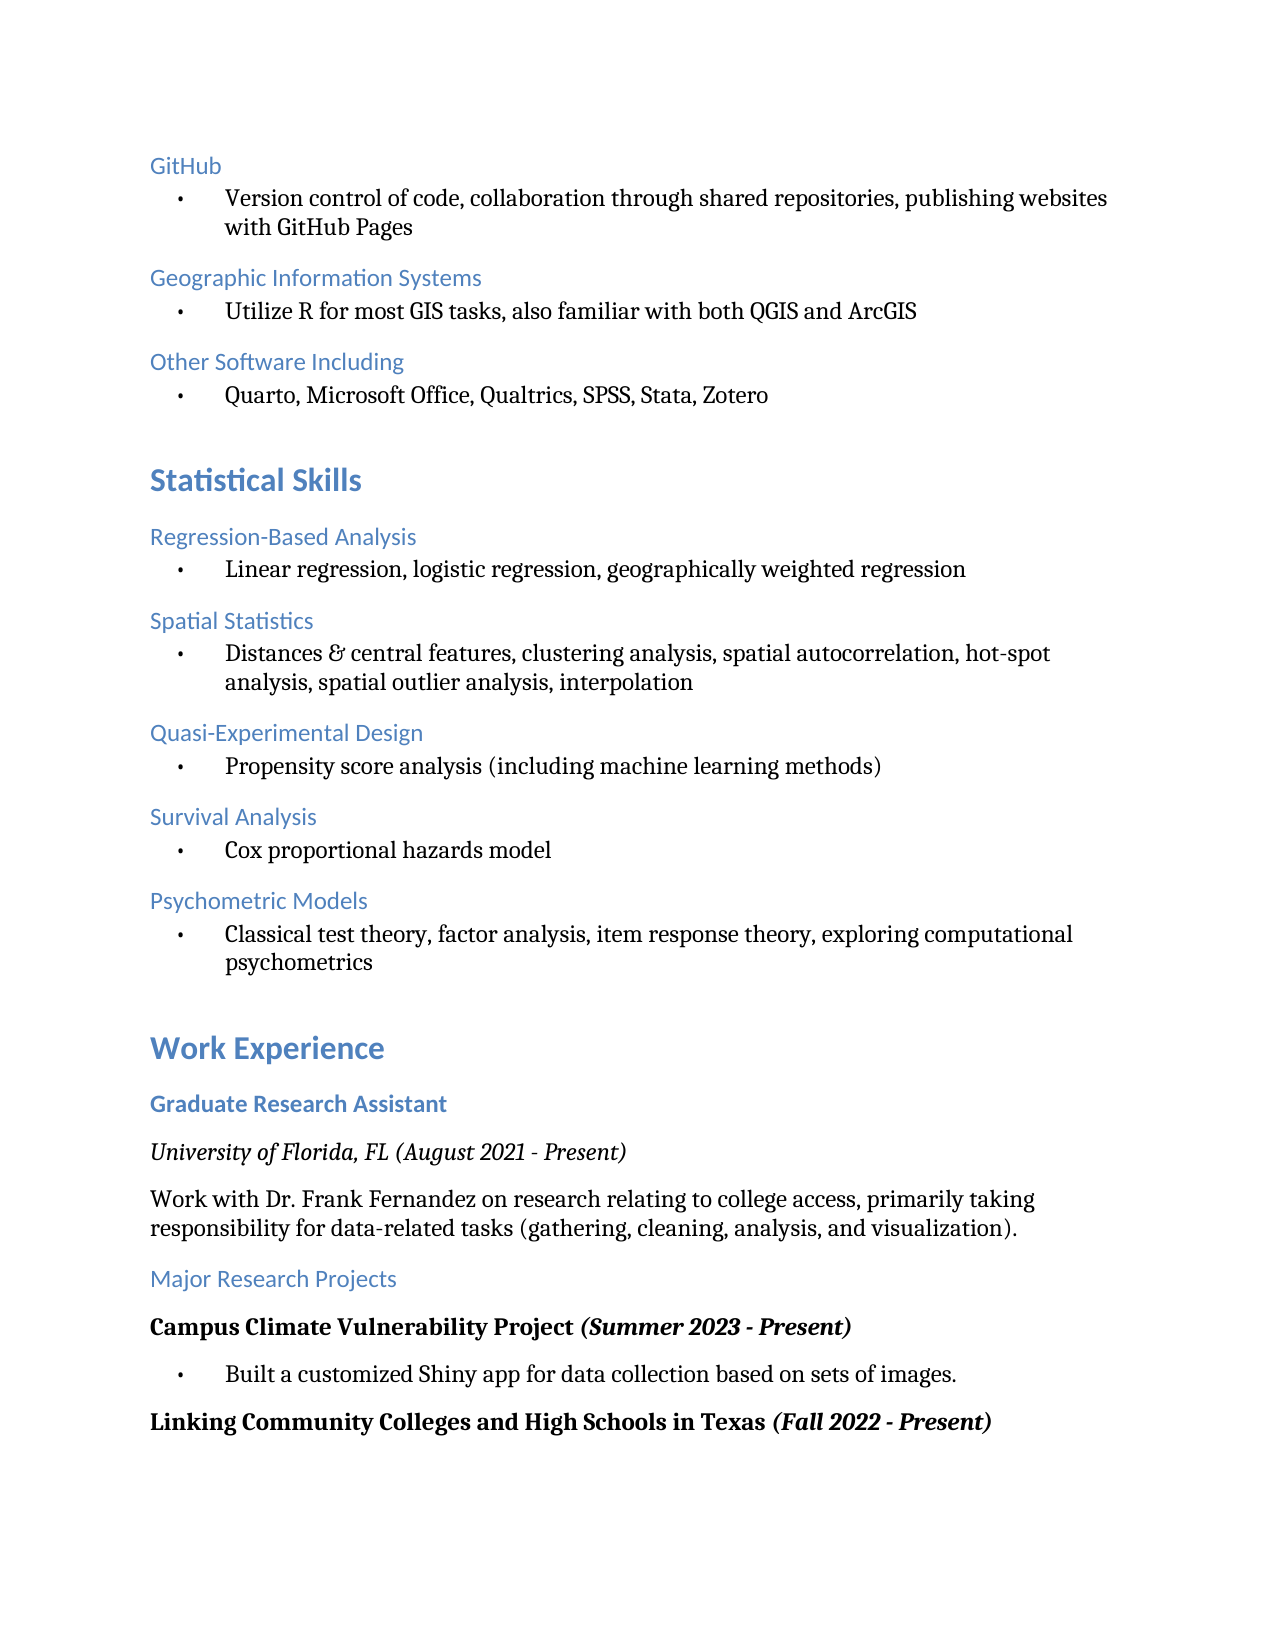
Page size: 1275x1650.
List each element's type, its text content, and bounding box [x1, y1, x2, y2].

subtitle Geographic Information Systems [150, 263, 1125, 293]
list Propensity score analysis (including machine learning methods) [175, 752, 1125, 781]
list Version control of code, collaboration through shared repositories, publishing websites with GitHub Pages [175, 184, 1125, 242]
list Cox proportional hazards model [175, 836, 1125, 864]
subtitle Other Software Including [150, 346, 1125, 377]
subtitle Psychometric Models [150, 885, 1125, 916]
list Classical test theory, factor analysis, item response theory, exploring computational psychometrics [175, 919, 1125, 977]
subtitle GitHub [150, 150, 1125, 181]
list Distances & central features, clustering analysis, spatial autocorrelation, hot-spot analysis, spatial outlier analysis, interpolation [175, 639, 1125, 697]
list Built a customized Shiny app for data collection based on sets of images. [175, 1360, 1125, 1389]
list Utilize R for most GIS tasks, also familiar with both QGIS and ArcGIS [175, 297, 1125, 326]
list Linear regression, logistic regression, geographically weighted regression [175, 555, 1125, 584]
text Campus Climate Vulnerability Project (Summer 2023 - Present) [150, 1313, 1125, 1342]
subtitle Spatial Statistics [150, 605, 1125, 635]
list Quarto, Microsoft Office, Qualtrics, SPSS, Stata, Zotero [175, 381, 1125, 409]
text Work with Dr. Frank Fernandez on research relating to college access, primarily taking responsibility for data-related tasks (gathering, cleaning, analysis, and visualization). [150, 1185, 1125, 1243]
subtitle Survival Analysis [150, 801, 1125, 832]
subtitle Graduate Research Assistant [150, 1088, 1125, 1119]
text University of Florida, FL (August 2021 - Present) [150, 1138, 1125, 1167]
subtitle Statistical Skills [150, 459, 1125, 500]
subtitle Quasi-Experimental Design [150, 717, 1125, 748]
subtitle Work Experience [150, 1027, 1125, 1068]
subtitle Major Research Projects [150, 1264, 1125, 1294]
text Linking Community Colleges and High Schools in Texas (Fall 2022 - Present) [150, 1408, 1125, 1437]
subtitle Regression-Based Analysis [150, 521, 1125, 552]
